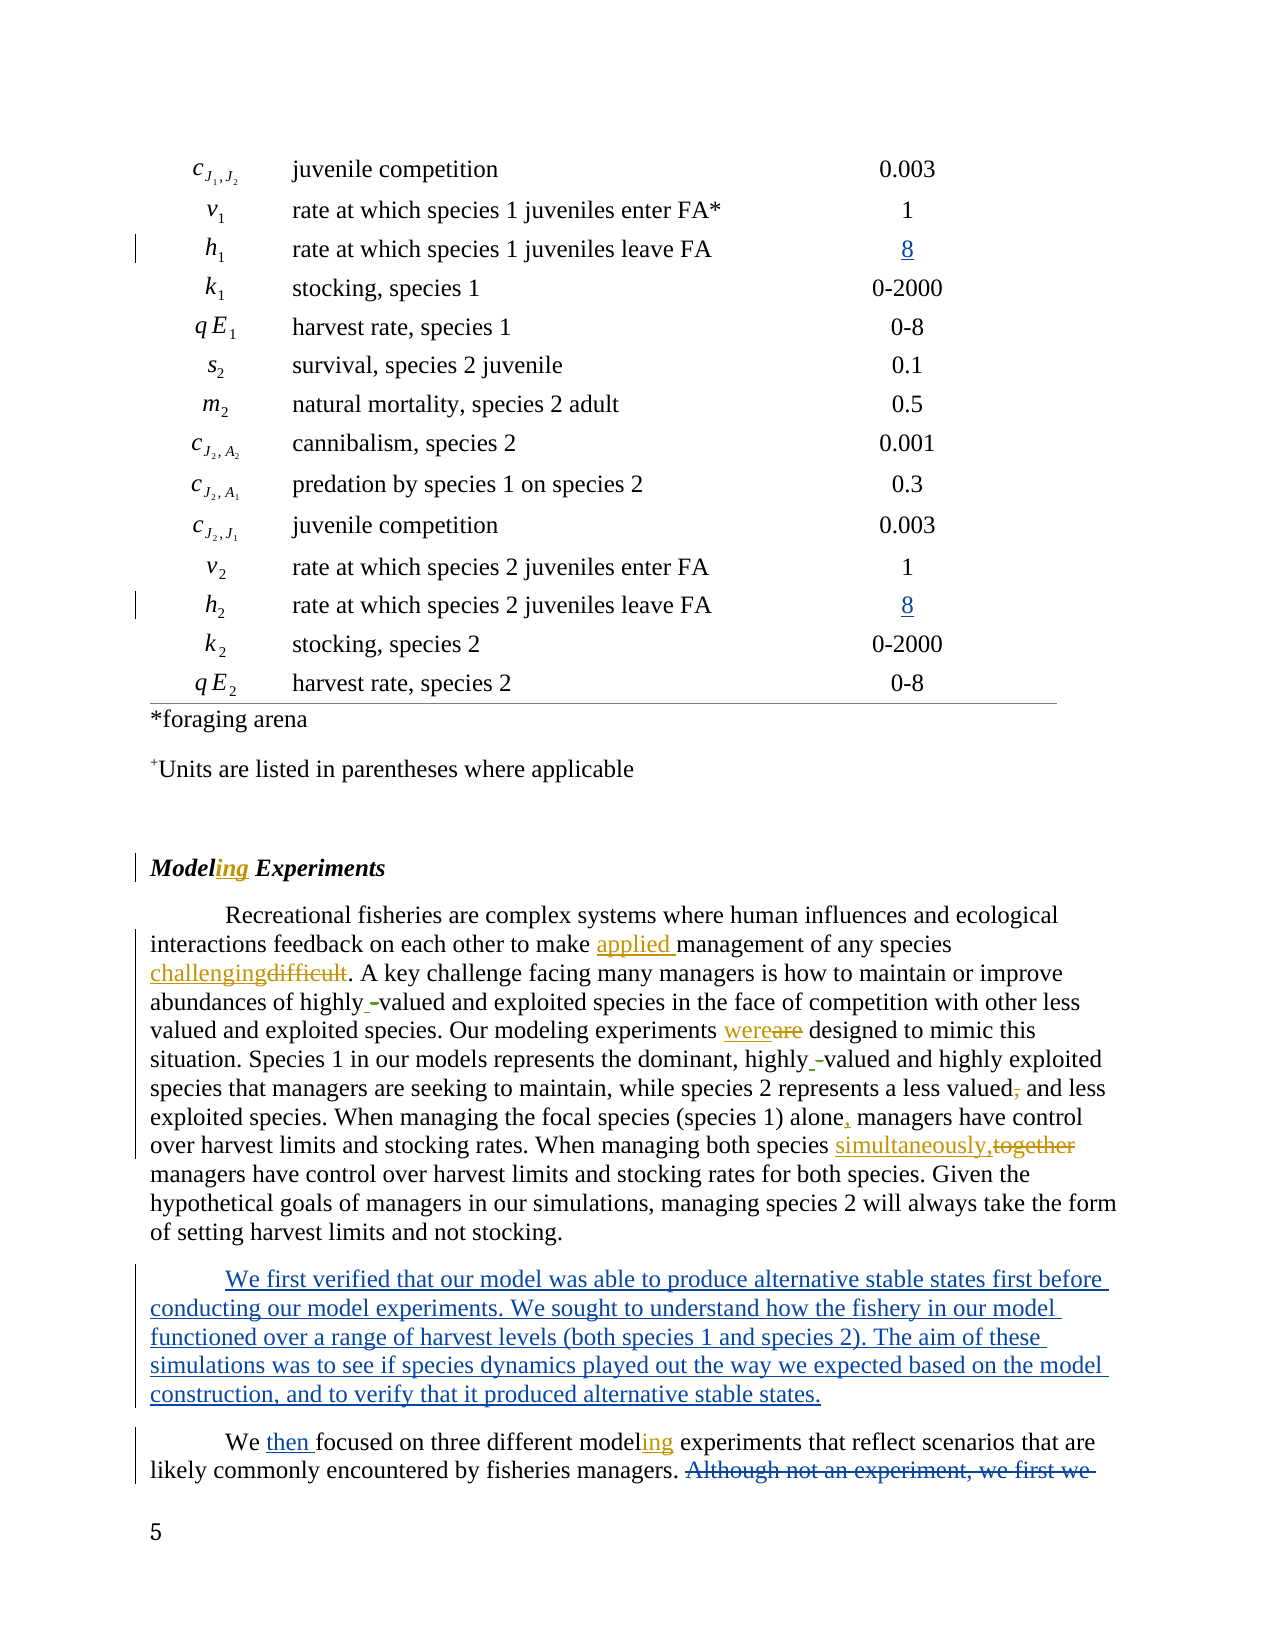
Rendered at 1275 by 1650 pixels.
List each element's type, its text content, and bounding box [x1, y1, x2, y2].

table_cell rate at which species 2 juveniles leave FA [281, 587, 758, 626]
table_cell [150, 626, 281, 664]
table_cell [150, 150, 281, 191]
table_cell [150, 386, 281, 424]
table_cell harvest rate, species 2 [281, 665, 758, 703]
table_cell 0-2000 [758, 626, 1057, 664]
text Recreational fisheries are complex systems where human influences and ecological interactions feedback on each other to make management of any species . A key challenge facing many managers is how to maintain or improve abundances of highlyvalued and exploited species in the face of competition with other less valued and exploited species. Our modeling experiments designed to mimic this situation. Species 1 in our models represents the dominant, highlyvalued and highly exploited species that managers are seeking to maintain, while species 2 represents a less valued and less exploited species. When managing the focal species (species 1) alone managers have control over harvest limits and stocking rates. When managing both species managers have control over harvest limits and stocking rates for both species. Given the hypothetical goals of managers in our simulations, managing species 2 will always take the form of setting harvest limits and not stocking. [150, 901, 1125, 1246]
table_cell rate at which species 1 juveniles leave FA [281, 230, 758, 269]
table_cell 0-8 [758, 308, 1057, 347]
table_cell 0.003 [758, 507, 1057, 548]
table_cell [150, 269, 281, 308]
table_cell 0.001 [758, 425, 1057, 466]
table_cell [150, 665, 281, 703]
table_cell natural mortality, species 2 adult [281, 386, 758, 424]
table_cell [150, 308, 281, 347]
table_cell rate at which species 1 juveniles enter FA* [281, 191, 758, 230]
table_cell [150, 507, 281, 548]
table_cell [758, 230, 1057, 269]
subtitle Model Experiments [150, 853, 1125, 882]
table_cell 0.1 [758, 347, 1057, 386]
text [150, 1427, 1125, 1484]
table_cell [150, 347, 281, 386]
table_cell [758, 587, 1057, 626]
table_cell 0.3 [758, 466, 1057, 507]
table_cell 0.5 [758, 386, 1057, 424]
table_cell [150, 466, 281, 507]
table_cell predation by species 1 on species 2 [281, 466, 758, 507]
table_cell 0-2000 [758, 269, 1057, 308]
table_cell [150, 191, 281, 230]
table_cell 0.003 [758, 150, 1057, 191]
table_cell [150, 587, 281, 626]
table_cell 1 [758, 191, 1057, 230]
table_cell 0-8 [758, 665, 1057, 703]
table_cell juvenile competition [281, 150, 758, 191]
table_cell survival, species 2 juvenile [281, 347, 758, 386]
table_cell [150, 230, 281, 269]
table_cell [150, 548, 281, 587]
table_cell harvest rate, species 1 [281, 308, 758, 347]
table_cell 1 [758, 548, 1057, 587]
table_cell juvenile competition [281, 507, 758, 548]
table_cell stocking, species 1 [281, 269, 758, 308]
table_cell cannibalism, species 2 [281, 425, 758, 466]
text *foraging arena [150, 704, 1125, 733]
table_cell [150, 425, 281, 466]
text +Units are listed in parentheses where applicable [150, 754, 1125, 783]
table_cell stocking, species 2 [281, 626, 758, 664]
table_cell rate at which species 2 juveniles enter FA [281, 548, 758, 587]
